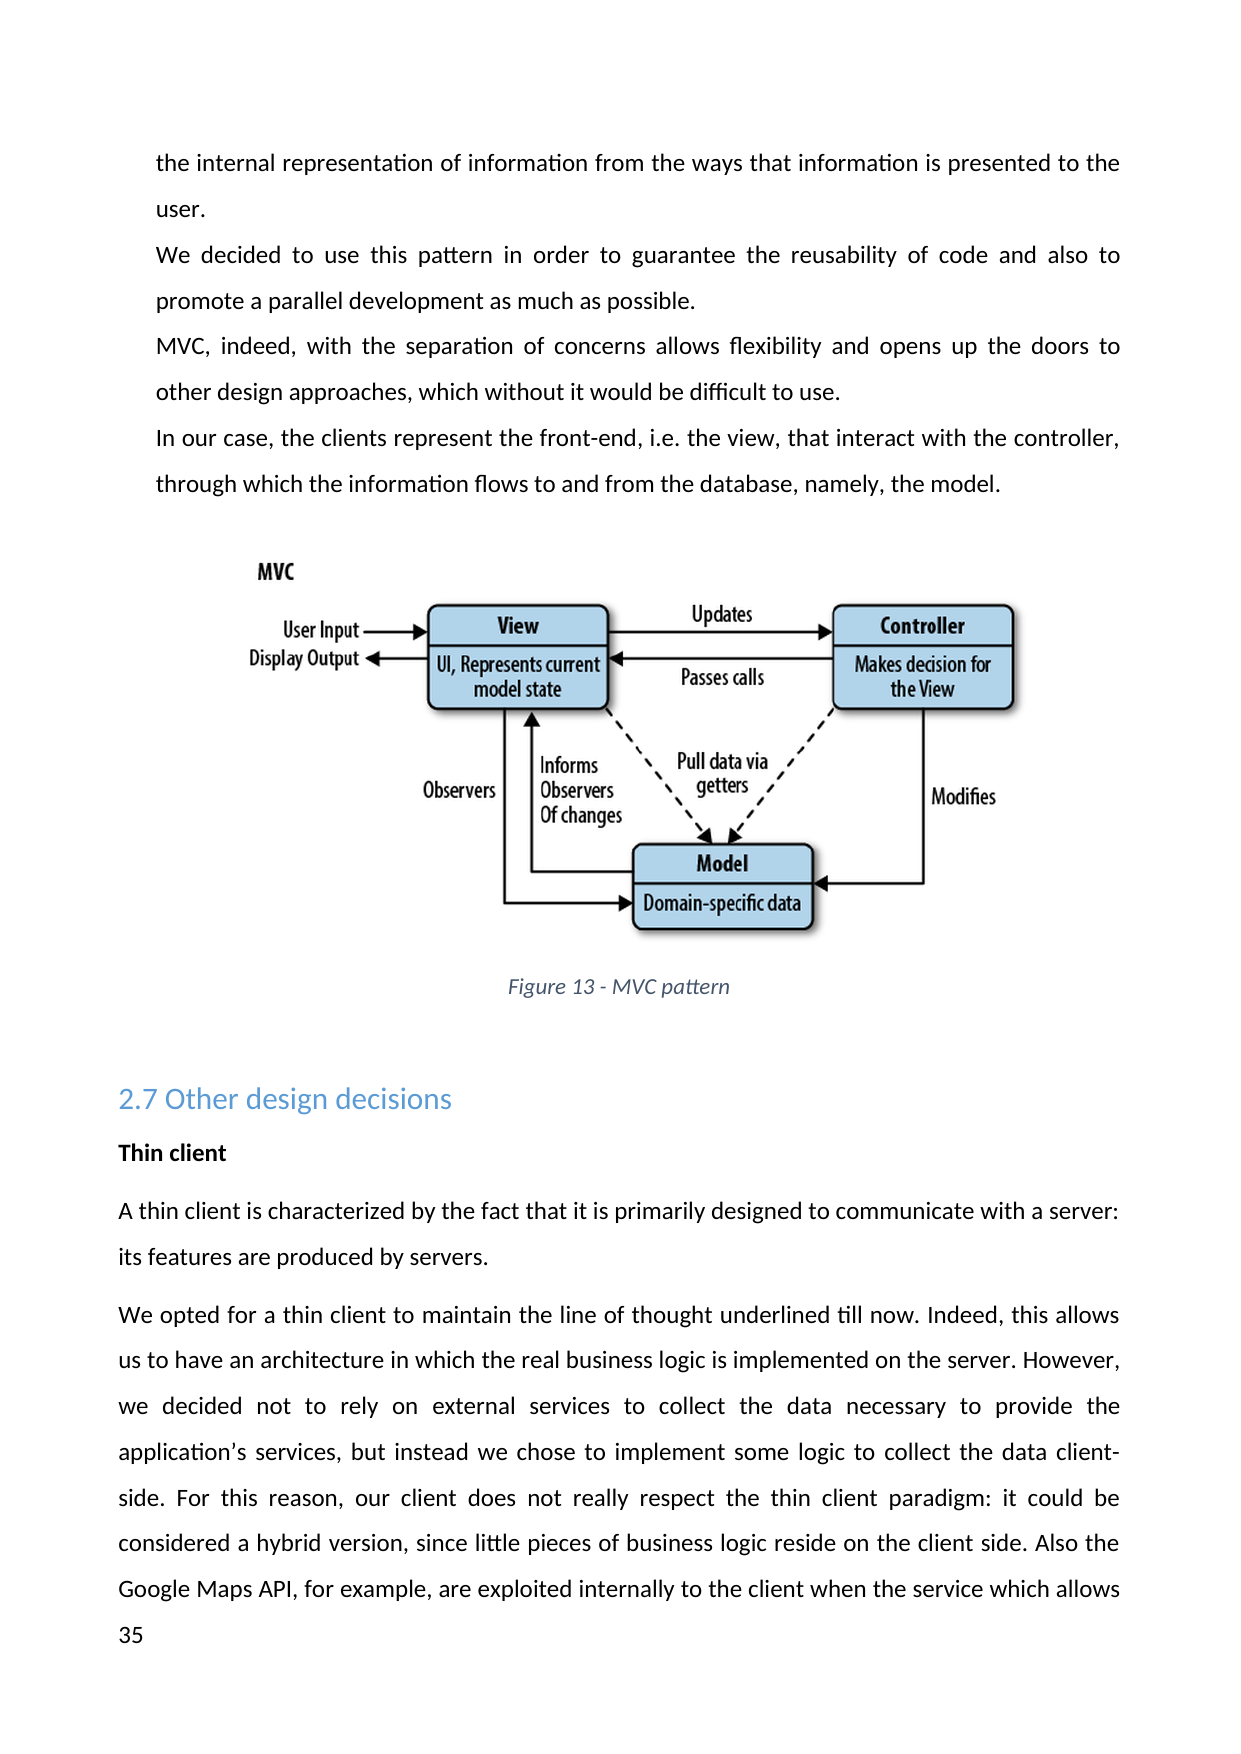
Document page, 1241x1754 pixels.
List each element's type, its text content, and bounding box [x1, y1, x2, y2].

text 2.7 Other design decisions [118, 1079, 1122, 1118]
list MVC, indeed, with the separation of concerns allows flexibility and opens up the doors to other design approaches, which without it would be difficult to use. [156, 331, 1122, 407]
text Figure 13 - MVC pattern [118, 972, 1122, 1000]
list We decided to use this pattern in order to guarantee the reusability of code and also to promote a parallel development as much as possible. [156, 239, 1122, 315]
list In our case, the clients represent the front-end, i.e. the view, that interact with the controller, through which the information flows to and from the database, namely, the model. [156, 422, 1122, 498]
text A thin client is characterized by the fact that it is primarily designed to communicate with a server: its features are produced by servers. [118, 1195, 1122, 1271]
picture [249, 559, 1029, 945]
text Thin client [118, 1137, 1122, 1167]
